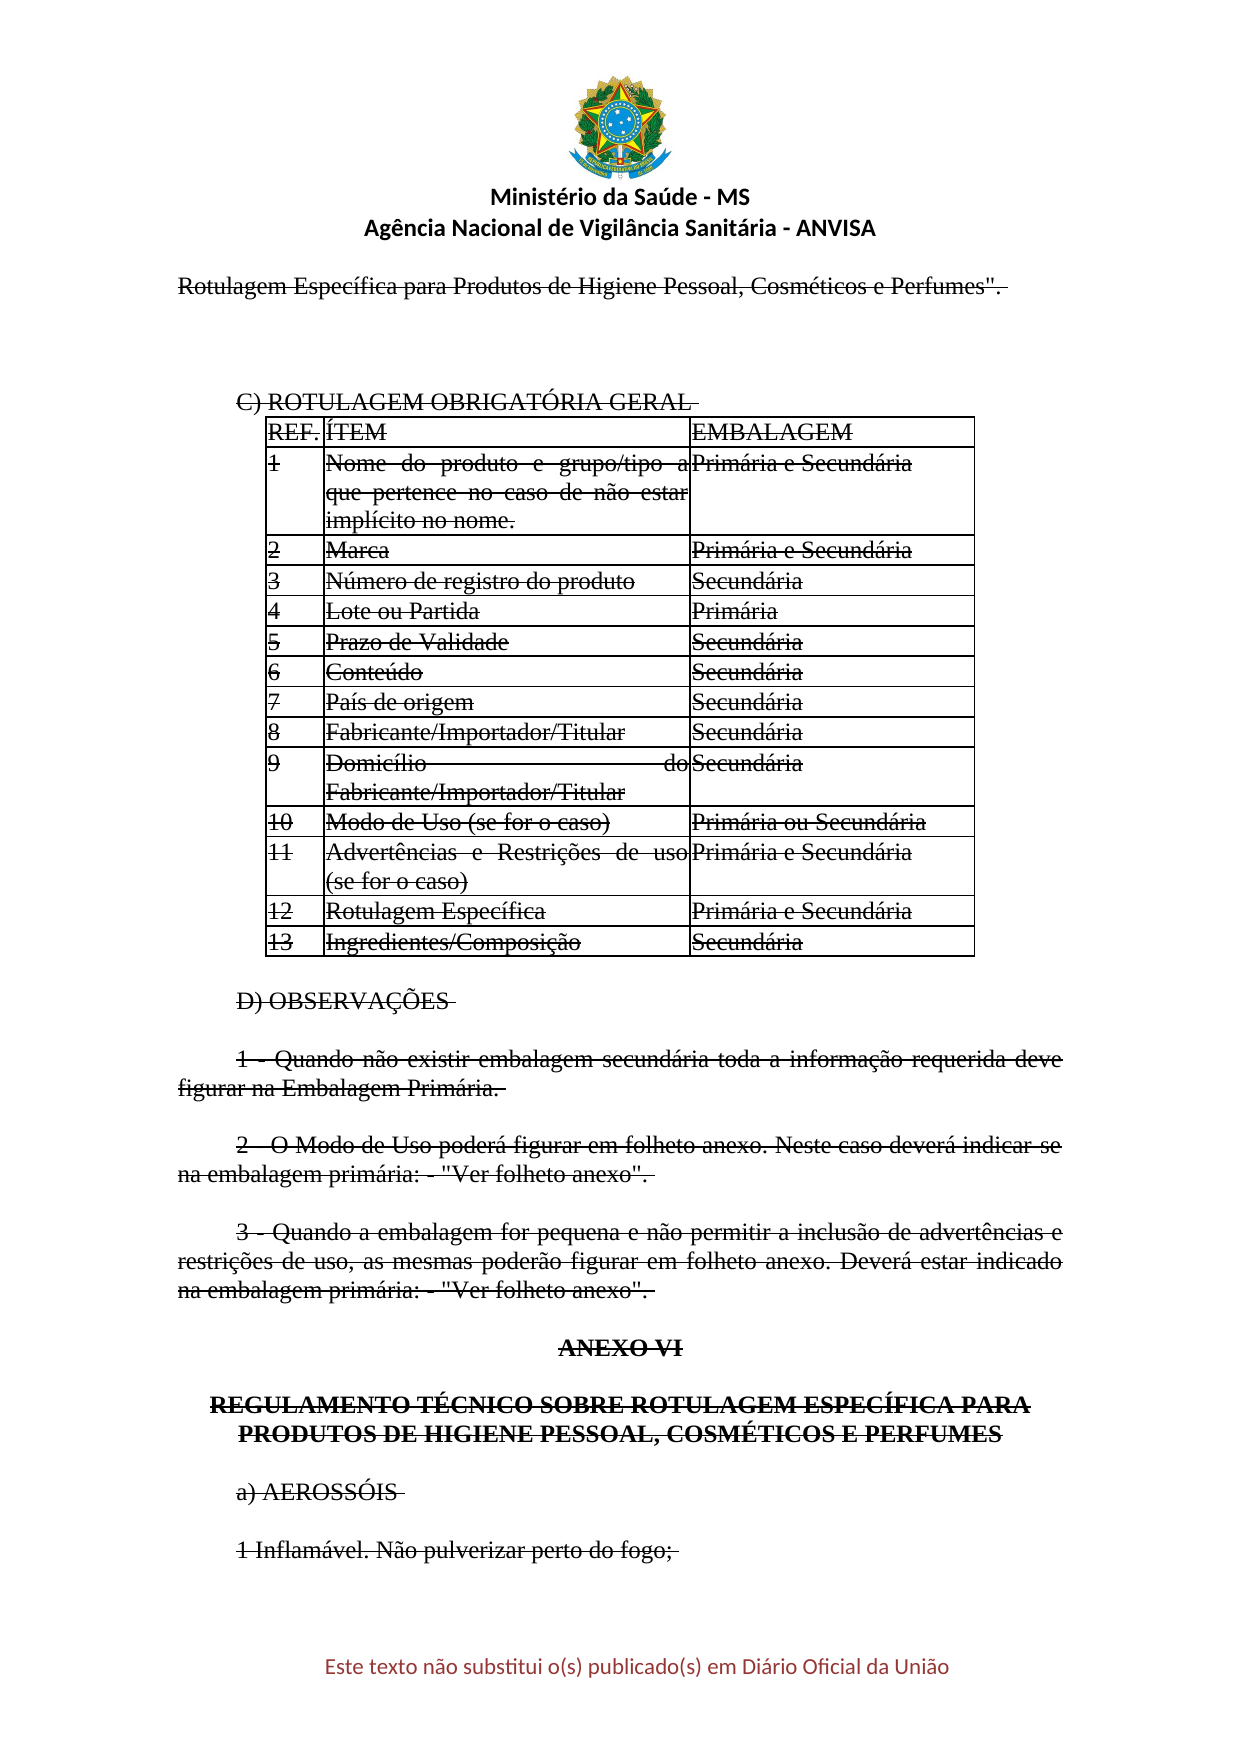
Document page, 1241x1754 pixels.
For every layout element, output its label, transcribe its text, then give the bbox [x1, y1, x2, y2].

text REGULAMENTO TÉCNICO SOBRE ROTULAGEM ESPECÍFICA PARA PRODUTOS DE HIGIENE PESSOAL, COSMÉTICOS E PERFUMES [177, 1391, 1063, 1448]
table_cell Domicílio do Fabricante/Importador/Titular [325, 764, 689, 805]
table_cell 12 [267, 896, 323, 925]
table_cell 2 [267, 536, 323, 564]
table_cell Lote ou Partida [325, 596, 689, 625]
table_cell Primária [691, 596, 974, 625]
table_cell Secundária [691, 657, 974, 686]
table_cell Secundária [691, 687, 974, 716]
table_cell Conteúdo [325, 657, 689, 686]
table_cell Nome do produto e grupo/tipo a que pertence no caso de não estar implícito no nome. [325, 448, 689, 463]
picture [565, 73, 675, 182]
table_cell Primária e Secundária [691, 896, 974, 925]
table_header ÍTEM [325, 418, 689, 446]
text 1 Inflamável. Não pulverizar perto do fogo; [177, 1535, 1063, 1564]
table_header REF. [267, 418, 323, 446]
table_cell Marca [325, 536, 689, 564]
table_cell Primária e Secundária [691, 837, 974, 895]
text 3 - Quando a embalagem for pequena e não permitir a inclusão de advertências e restrições de uso, as mesmas poderão figurar em folheto anexo. Deverá estar indicado na embalagem primária: - "Ver folheto anexo". [177, 1263, 1063, 1303]
table_cell Prazo de Validade [325, 627, 689, 655]
table_cell Nome do produto e grupo/tipo a que pertence no caso de não estar implícito no nome. [325, 464, 689, 534]
table_cell 13 [267, 927, 323, 955]
text ANEXO VI [177, 1333, 1063, 1361]
table_cell Domicílio do Fabricante/Importador/Titular [325, 748, 689, 763]
table_header EMBALAGEM [691, 418, 974, 446]
table_cell Rotulagem Específica [325, 896, 689, 925]
table_cell 4 [267, 596, 323, 625]
table_cell 9 [267, 748, 323, 805]
table_cell Secundária [691, 627, 974, 655]
table_cell 5 [267, 627, 323, 655]
table_cell Secundária [691, 927, 974, 955]
table_cell Advertências e Restrições de uso (se for o caso) [325, 854, 689, 895]
table_cell 11 [267, 837, 323, 895]
table_cell Secundária [691, 718, 974, 746]
table_cell 3 [267, 566, 323, 595]
table_cell Primária e Secundária [691, 536, 974, 564]
text 1 - Quando não existir embalagem secundária toda a informação requerida deve figurar na Embalagem Primária. [177, 1044, 1063, 1101]
table_cell Ingredientes/Composição [325, 927, 689, 955]
text a) AEROSSÓIS [177, 1477, 1063, 1506]
table_cell 1 [267, 448, 323, 534]
text C) ROTULAGEM OBRIGATÓRIA GERAL [177, 387, 1063, 416]
table_cell Secundária [691, 748, 974, 805]
table_cell Fabricante/Importador/Titular [325, 718, 689, 746]
table_cell 8 [267, 718, 323, 746]
table_cell 7 [267, 687, 323, 716]
text 3 - Quando a embalagem for pequena e não permitir a inclusão de advertências e restrições de uso, as mesmas poderão figurar em folheto anexo. Deverá estar indicado na embalagem primária: - "Ver folheto anexo". [177, 1217, 1063, 1262]
table_cell Secundária [691, 566, 974, 595]
table_cell Modo de Uso (se for o caso) [325, 807, 689, 836]
table_cell Primária e Secundária [691, 448, 974, 534]
table_cell Advertências e Restrições de uso (se for o caso) [325, 837, 689, 853]
table_cell Primária ou Secundária [691, 807, 974, 836]
text 2 - O Modo de Uso poderá figurar em folheto anexo. Neste caso deverá indicar-se na embalagem primária: - "Ver folheto anexo". [177, 1131, 1063, 1188]
table_cell 6 [267, 657, 323, 686]
table_cell 10 [267, 807, 323, 836]
text D) OBSERVAÇÕES [177, 986, 1063, 1015]
table_cell País de origem [325, 687, 689, 716]
table_cell Número de registro do produto [325, 566, 689, 595]
